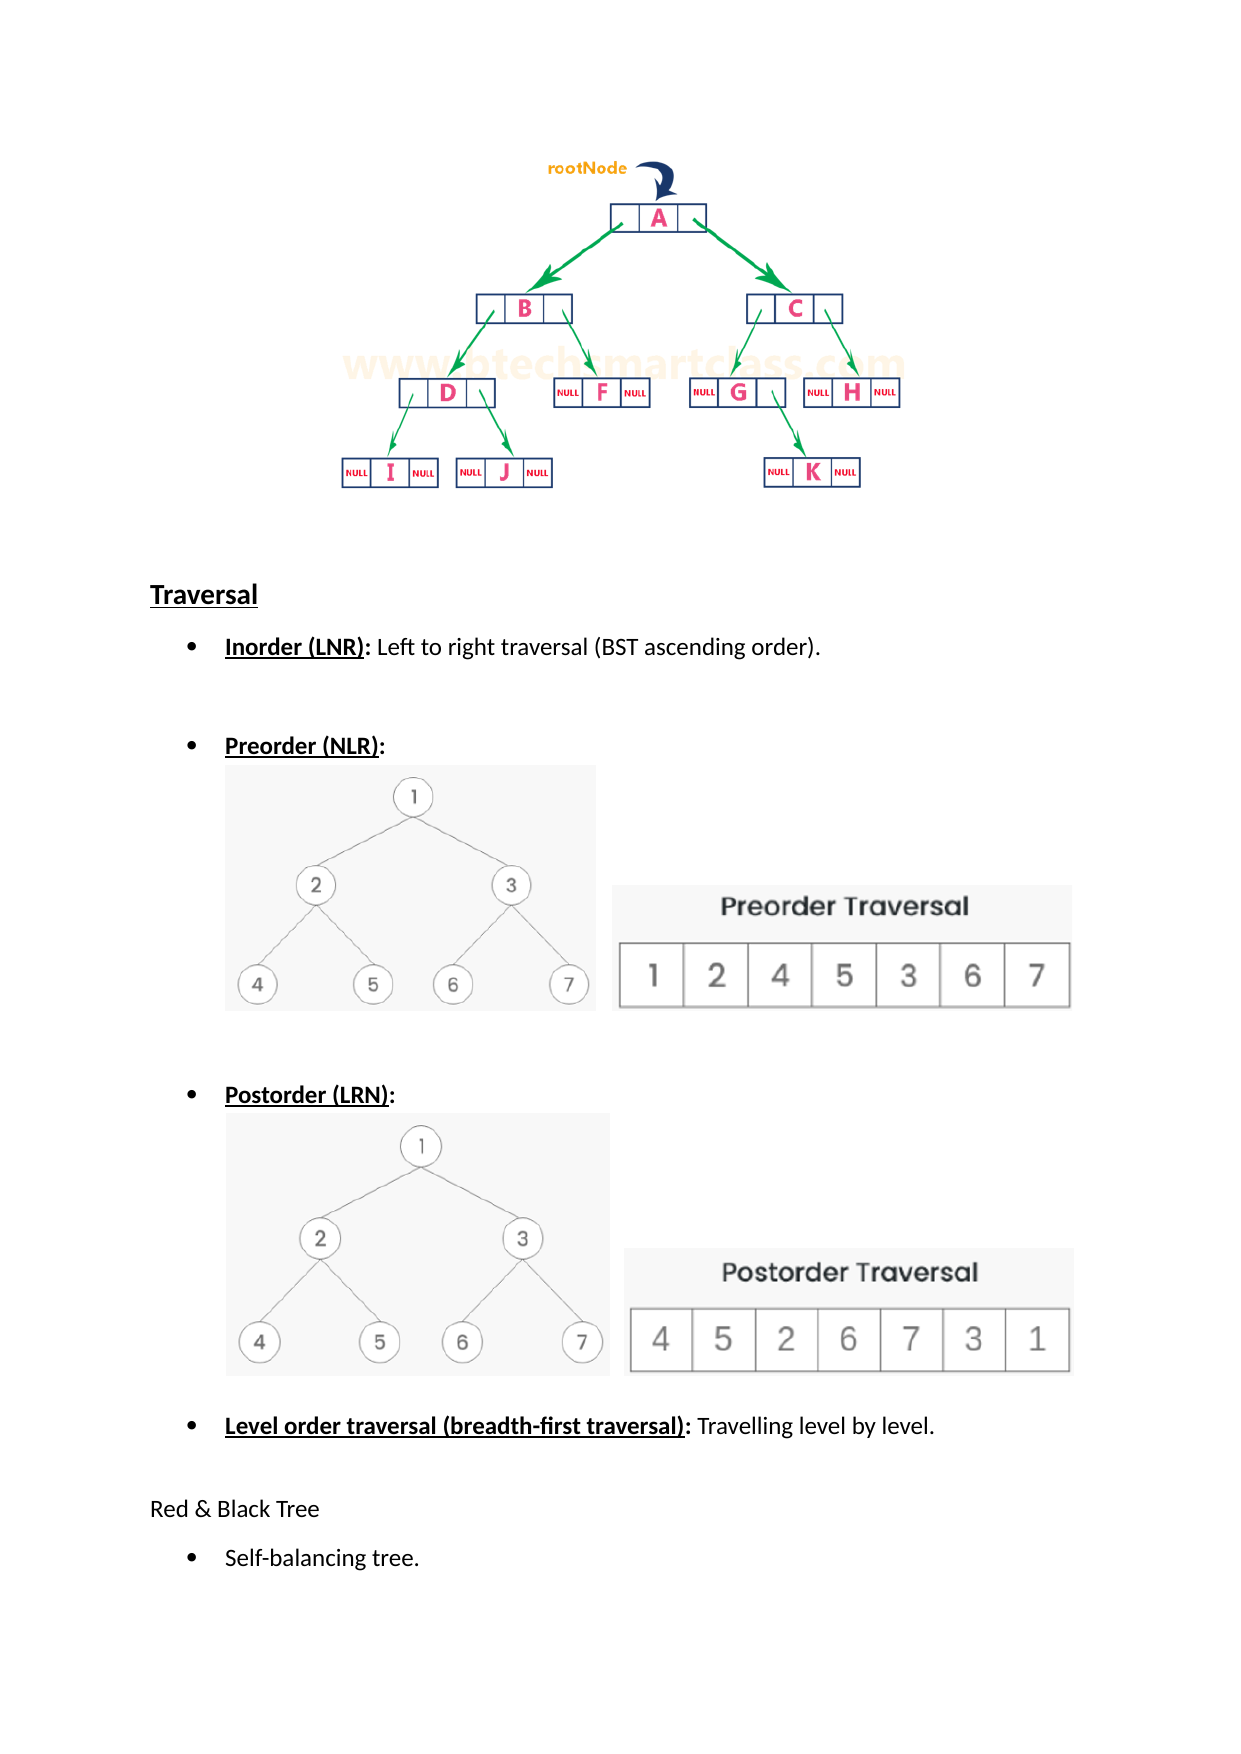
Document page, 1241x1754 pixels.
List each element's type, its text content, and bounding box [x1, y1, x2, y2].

picture [225, 1112, 1074, 1376]
picture [293, 150, 947, 508]
text Red & Black Tree [150, 1493, 1090, 1523]
text Traversal [150, 576, 1090, 612]
list Level order traversal (breadth-first traversal): Travelling level by level. [187, 1410, 1090, 1441]
list Self-balancing tree. [187, 1542, 1090, 1573]
list Inorder (LNR): Left to right traversal (BST ascending order). [187, 631, 1090, 662]
picture [225, 763, 1073, 1011]
